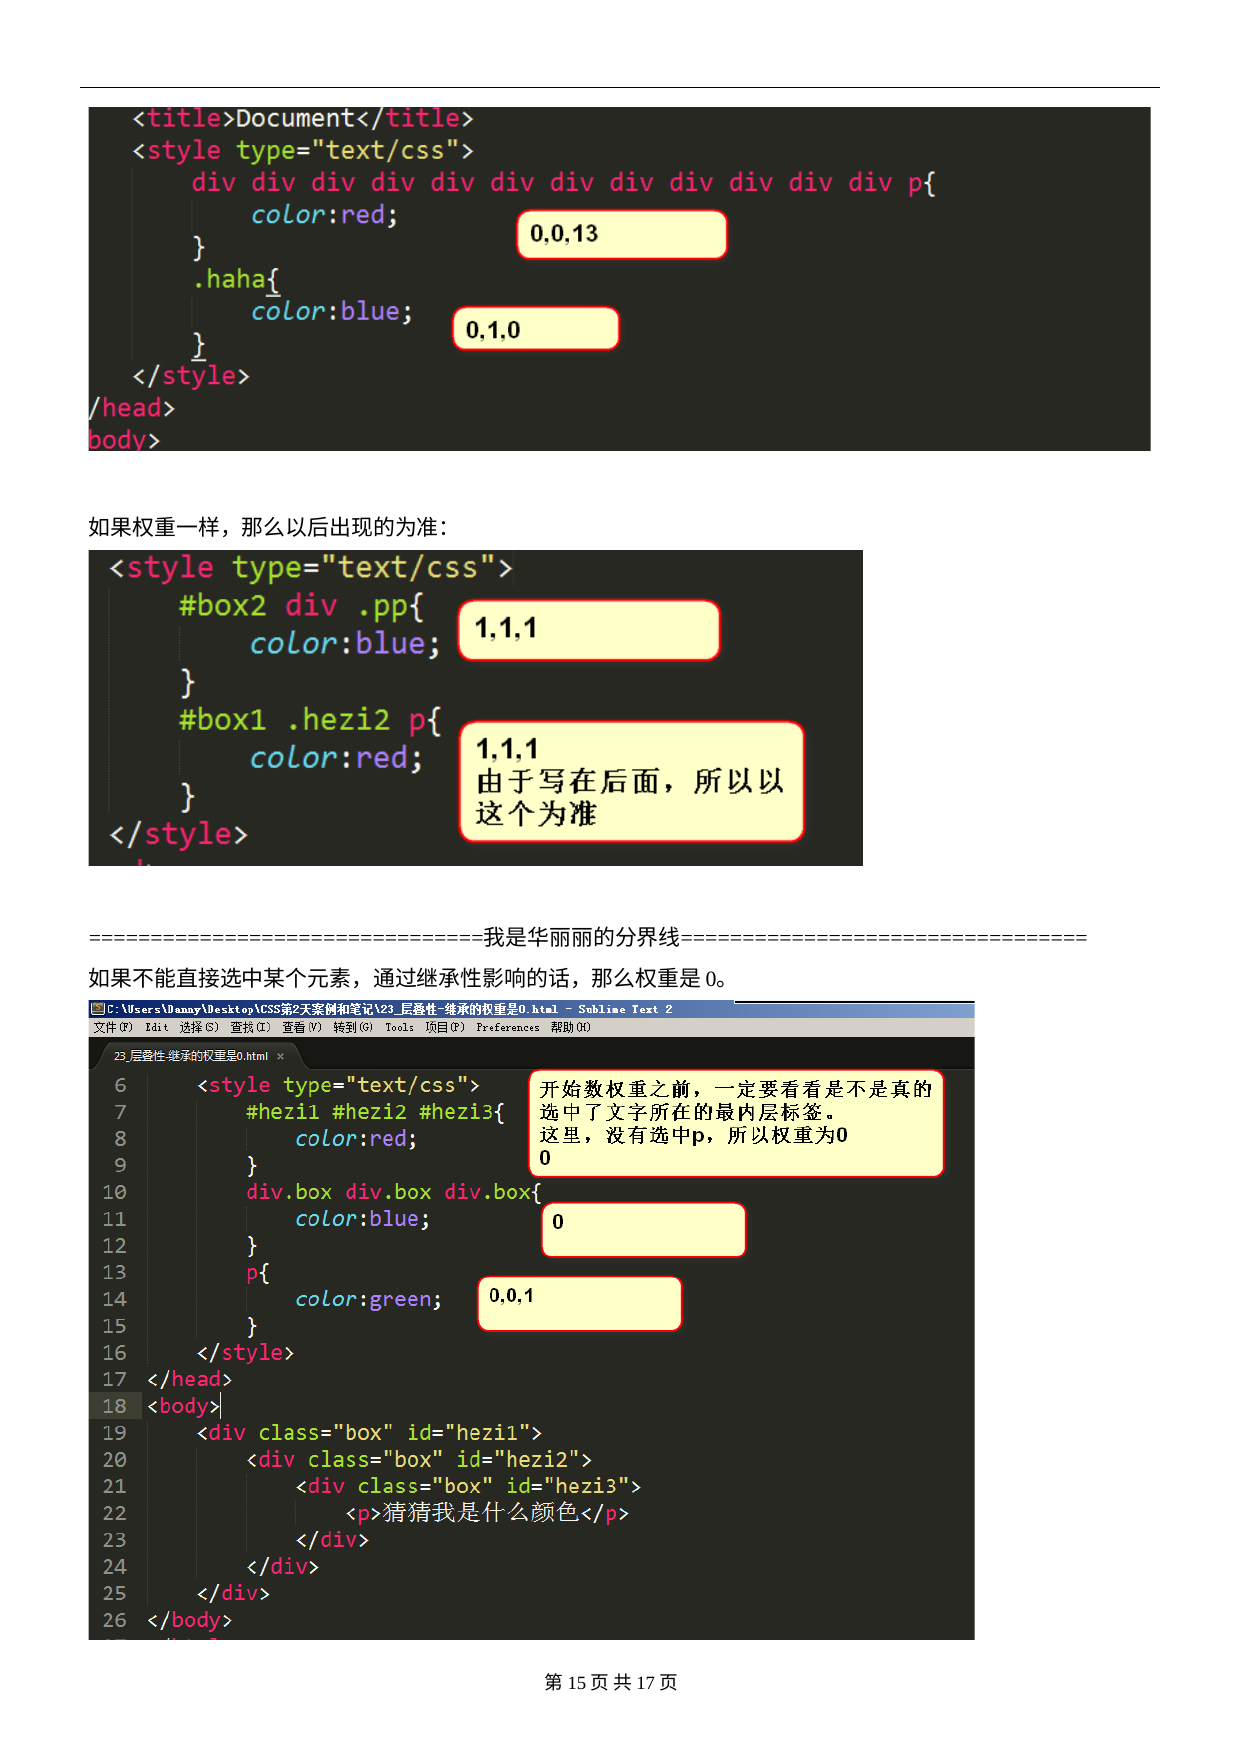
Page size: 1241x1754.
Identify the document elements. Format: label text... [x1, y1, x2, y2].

text 如果不能直接选中某个元素，通过继承性影响的话，那么权重是0。 [88, 960, 1152, 993]
picture [88, 107, 1151, 451]
picture [88, 1000, 975, 1640]
picture [88, 550, 863, 866]
text ================================我是华丽丽的分界线================================= [88, 920, 1152, 952]
text 如果权重一样，那么以后出现的为准： [88, 509, 1152, 542]
